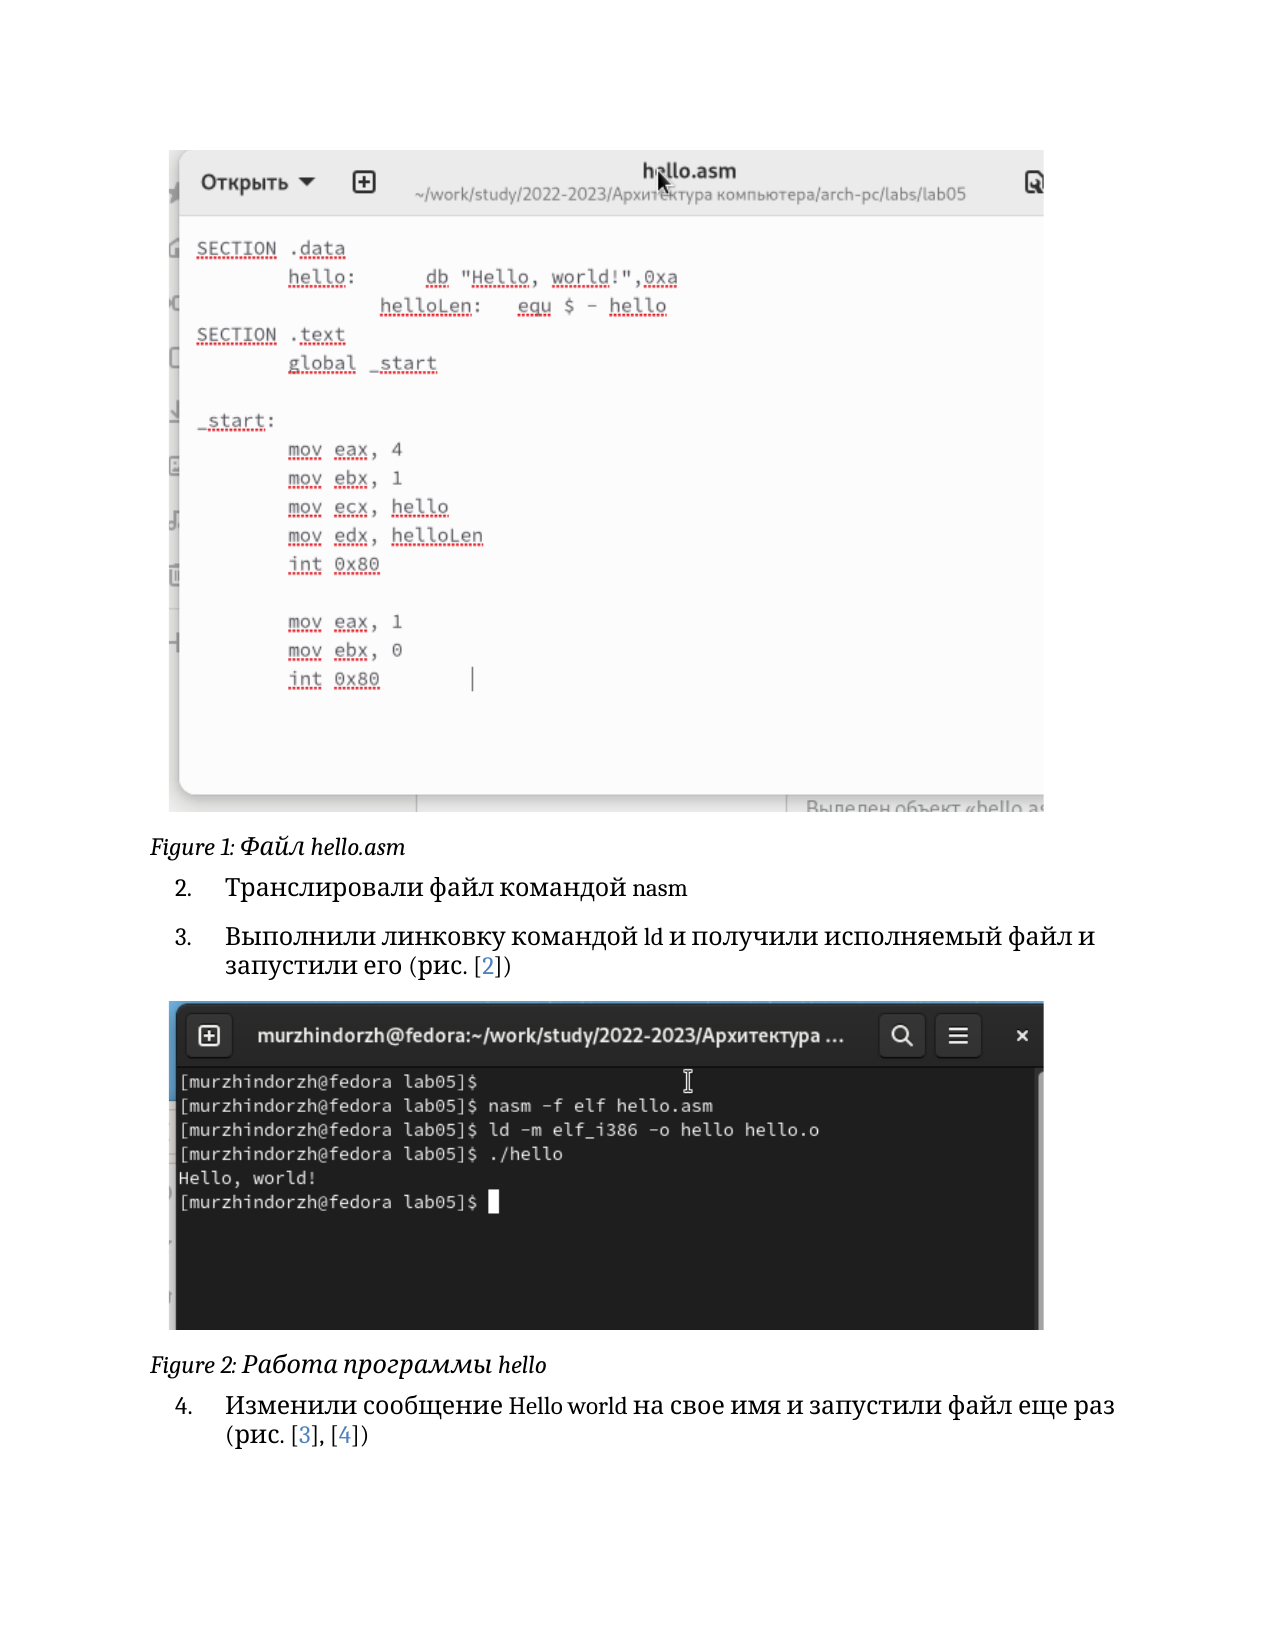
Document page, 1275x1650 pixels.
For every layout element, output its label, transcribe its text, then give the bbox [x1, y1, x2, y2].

text Figure 1: Файл hello.asm [150, 832, 1125, 861]
picture [168, 150, 1044, 812]
list Транслировали файл командой nasm [175, 874, 1125, 902]
picture [168, 1001, 1044, 1330]
list Изменили сообщение Hello world на свое имя и запустили файл еще раз (рис. [3], [4]) [175, 1392, 1125, 1449]
text Figure 2: Работа программы hello [150, 1351, 1125, 1379]
list Выполнили линковку командой ld и получили исполняемый файл и запустили его (рис. [2]) [175, 923, 1125, 981]
